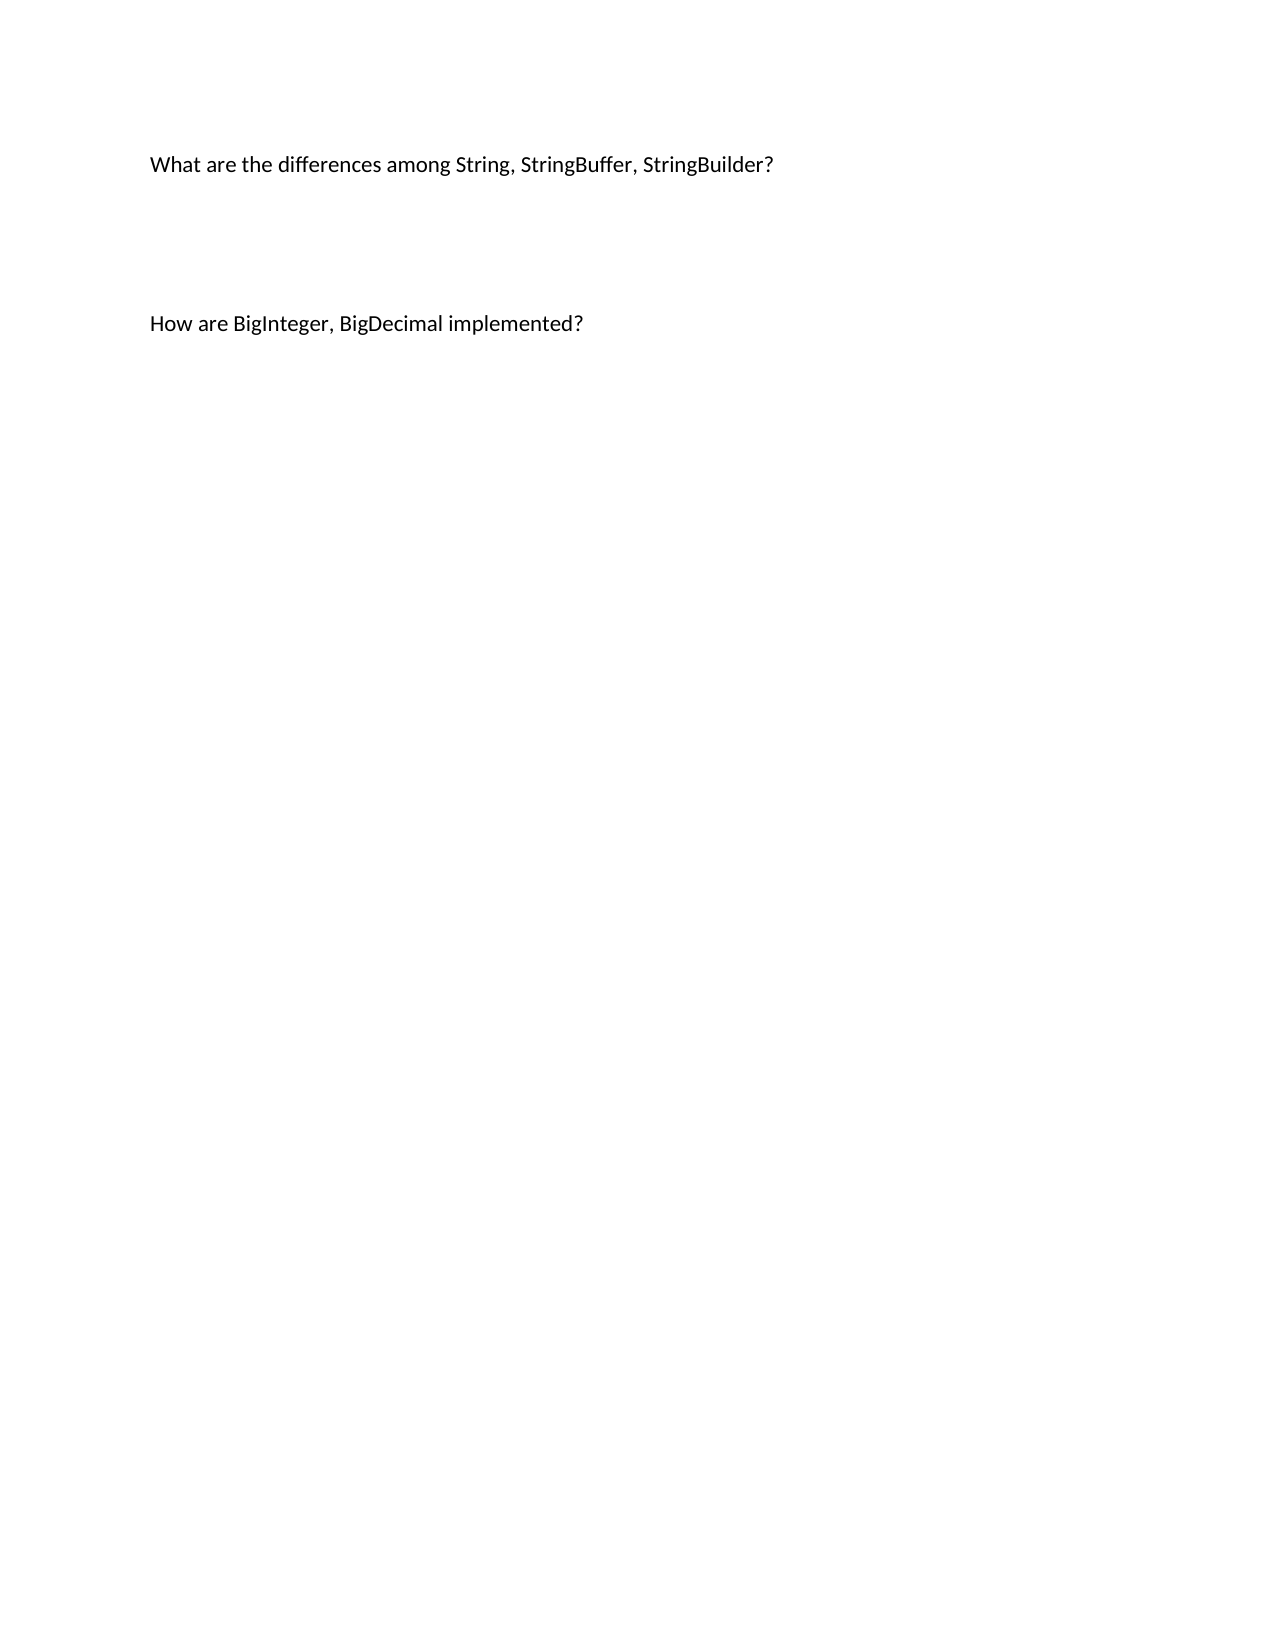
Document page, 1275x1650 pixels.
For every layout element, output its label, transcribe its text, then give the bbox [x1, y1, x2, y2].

text How are BigInteger, BigDecimal implemented? [150, 309, 1125, 337]
text What are the differences among String, StringBuffer, StringBuilder? [150, 150, 1125, 178]
